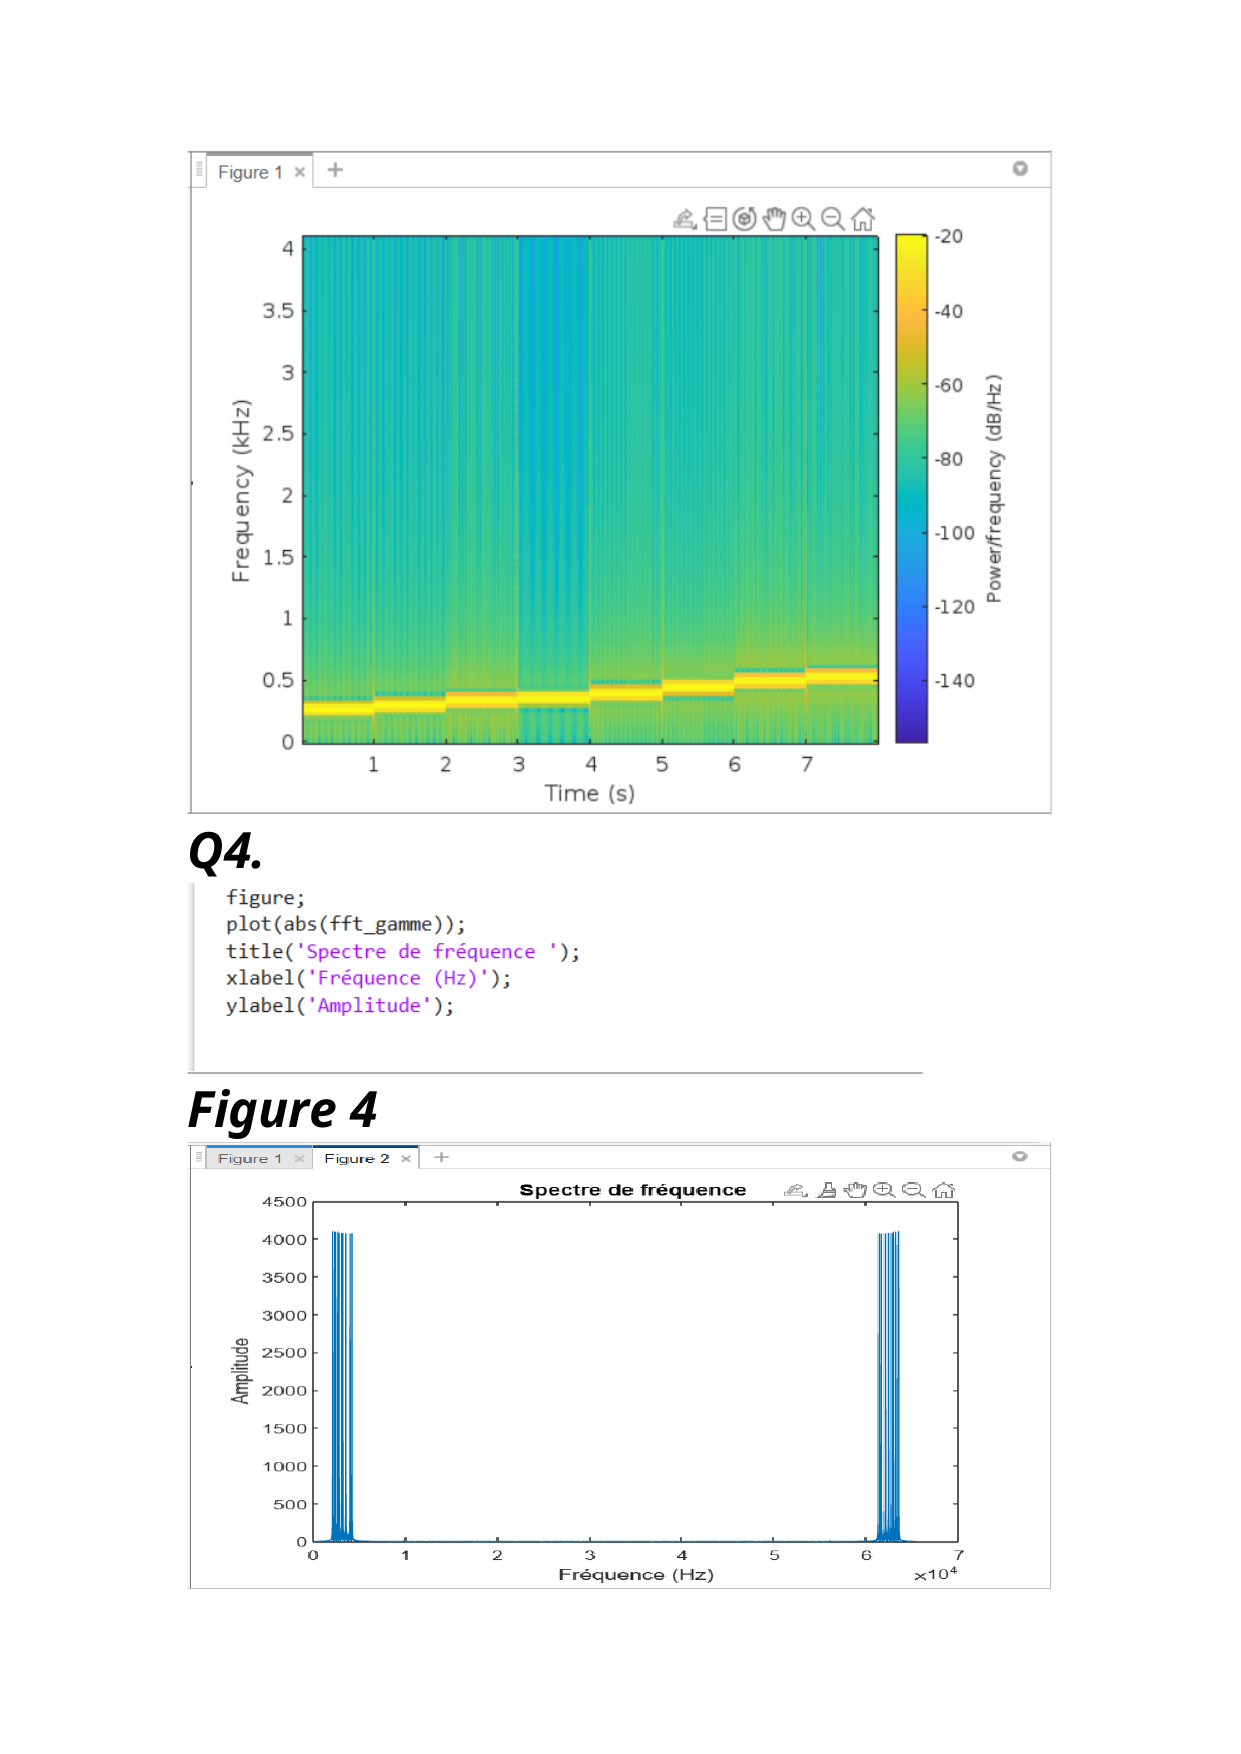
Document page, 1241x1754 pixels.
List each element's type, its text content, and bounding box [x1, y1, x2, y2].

text Q4. [187, 815, 1053, 883]
picture [187, 150, 1053, 815]
picture [187, 883, 923, 1075]
text Figure 4 [187, 1074, 1053, 1142]
picture [187, 1142, 1053, 1589]
